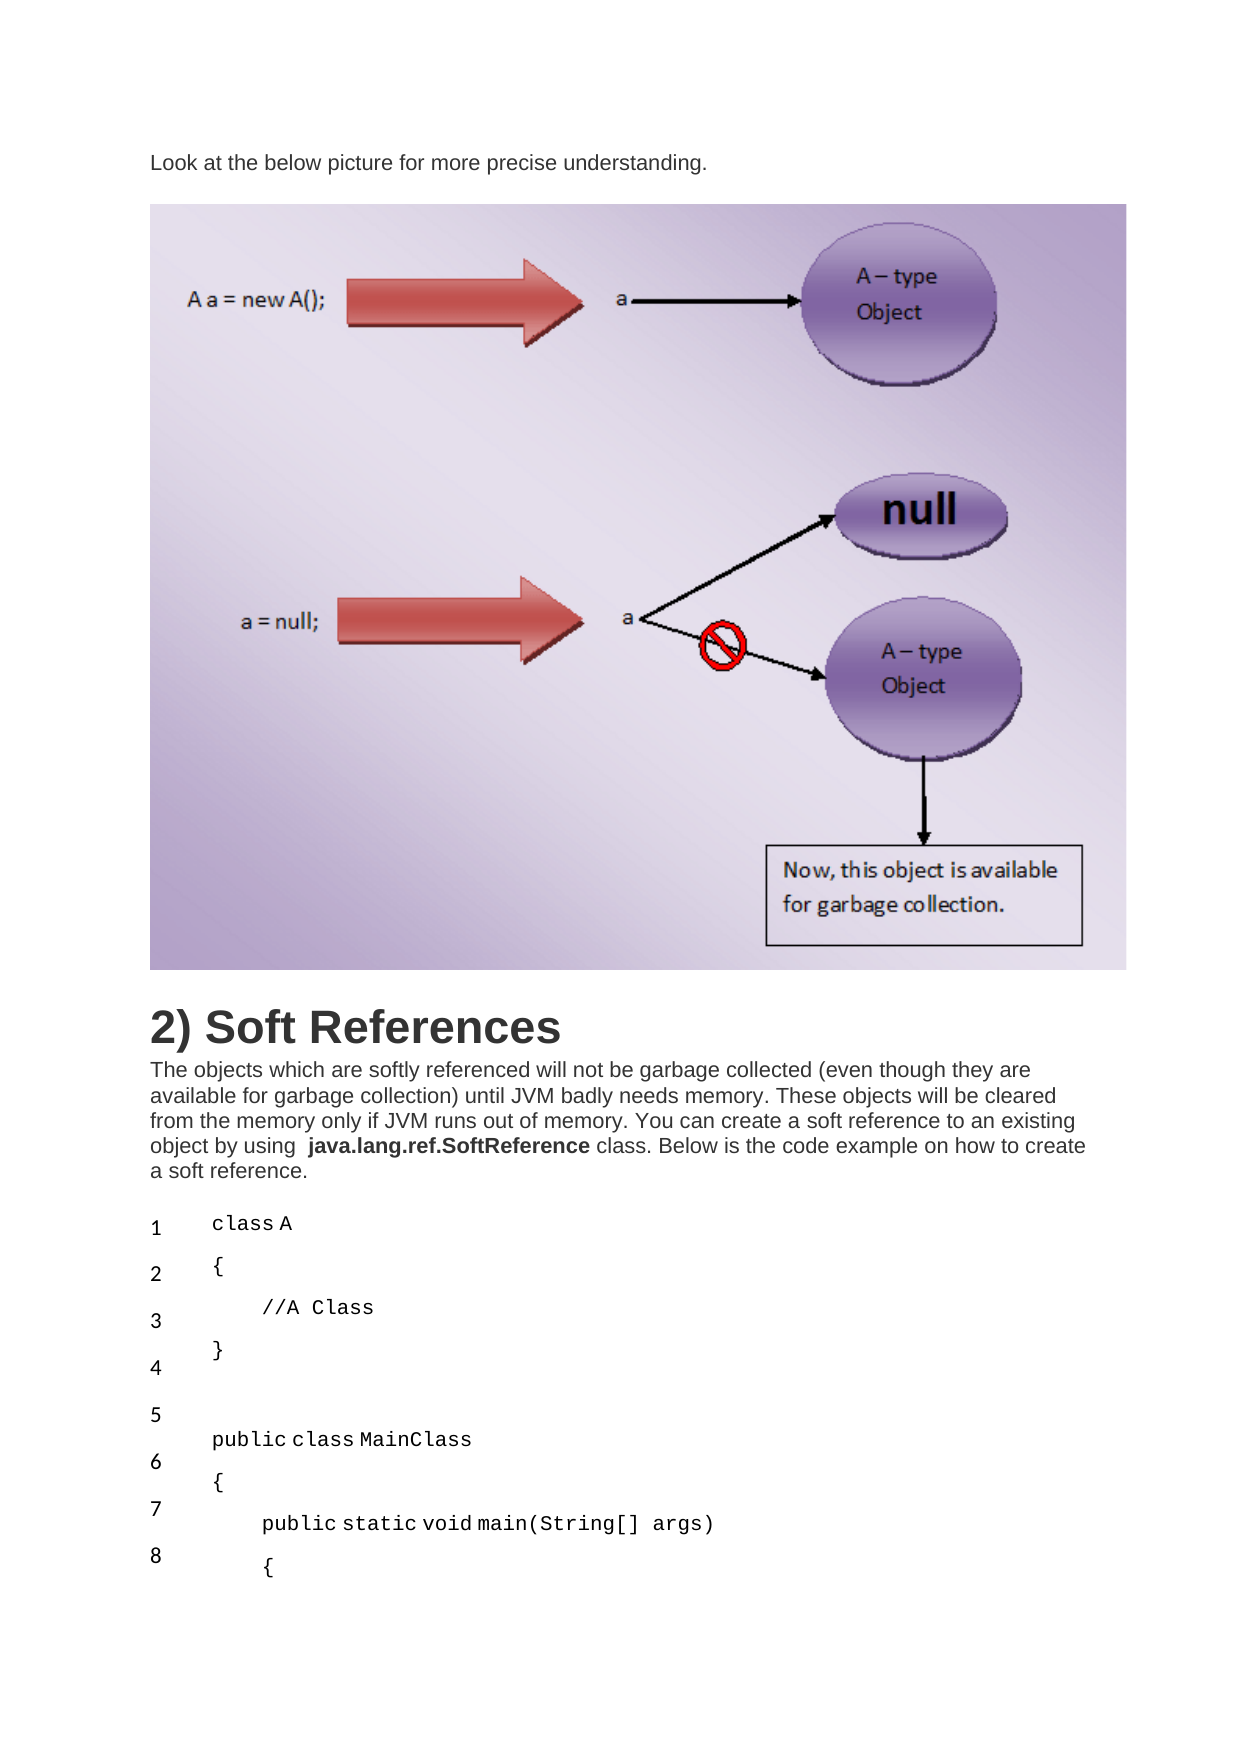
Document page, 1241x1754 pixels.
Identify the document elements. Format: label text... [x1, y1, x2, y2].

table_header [150, 1213, 212, 1598]
subtitle 2) Soft References [150, 999, 1090, 1053]
text The objects which are softly referenced will not be garbage collected (even though they are available for garbage collection) until JVM badly needs memory. These objects will be cleared from the memory only if JVM runs out of memory. You can create a soft reference to an existing object by using java.lang.ref.SoftReference class. Below is the code example on how to create a soft reference. [150, 1057, 1090, 1183]
picture [150, 204, 1127, 970]
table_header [212, 1213, 1240, 1598]
text Look at the below picture for more precise understanding. [150, 150, 1090, 175]
